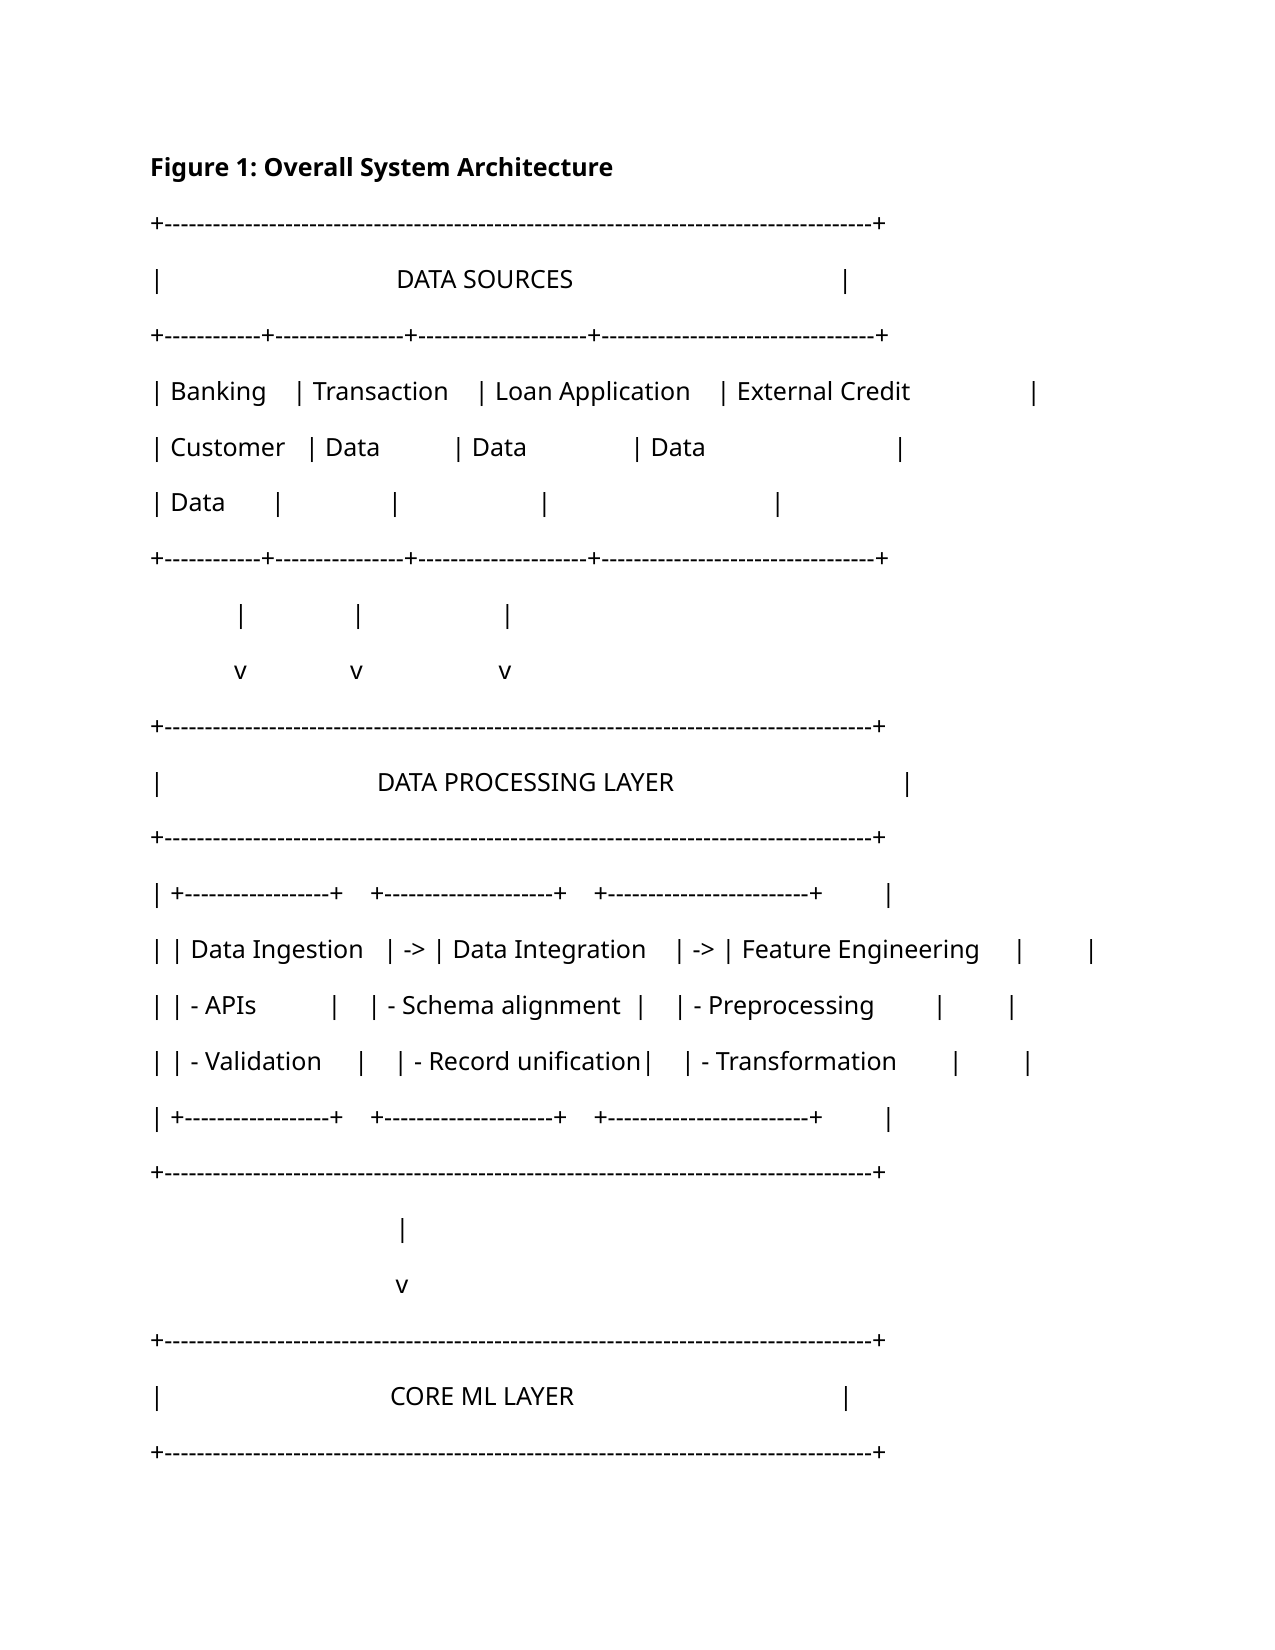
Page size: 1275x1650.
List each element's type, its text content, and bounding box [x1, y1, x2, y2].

text +----------------------------------------------------------------------------------------+ [150, 1155, 1125, 1189]
text | +------------------+ +---------------------+ +-------------------------+ | [150, 876, 1125, 910]
text | | - APIs | | - Schema alignment | | - Preprocessing | | [150, 987, 1125, 1022]
text | CORE ML LAYER | [150, 1378, 1125, 1412]
text +------------+----------------+---------------------+----------------------------------+ [150, 541, 1125, 575]
text | Banking | Transaction | Loan Application | External Credit | [150, 373, 1125, 407]
text +----------------------------------------------------------------------------------------+ [150, 206, 1125, 240]
text | [150, 1211, 1125, 1245]
text | | Data Ingestion | -> | Data Integration | -> | Feature Engineering | | [150, 932, 1125, 966]
text v v v [150, 652, 1125, 687]
text | Data | | | | [150, 485, 1125, 519]
text +------------+----------------+---------------------+----------------------------------+ [150, 317, 1125, 352]
text | Customer | Data | Data | Data | [150, 429, 1125, 463]
text +----------------------------------------------------------------------------------------+ [150, 820, 1125, 854]
text | DATA PROCESSING LAYER | [150, 764, 1125, 798]
text +----------------------------------------------------------------------------------------+ [150, 708, 1125, 742]
text +----------------------------------------------------------------------------------------+ [150, 1322, 1125, 1357]
text | | | [150, 597, 1125, 631]
text +----------------------------------------------------------------------------------------+ [150, 1434, 1125, 1468]
text | | - Validation | | - Record unification| | - Transformation | | [150, 1043, 1125, 1077]
text v [150, 1267, 1125, 1301]
text Figure 1: Overall System Architecture [150, 150, 1125, 184]
text | +------------------+ +---------------------+ +-------------------------+ | [150, 1099, 1125, 1133]
text | DATA SOURCES | [150, 262, 1125, 296]
